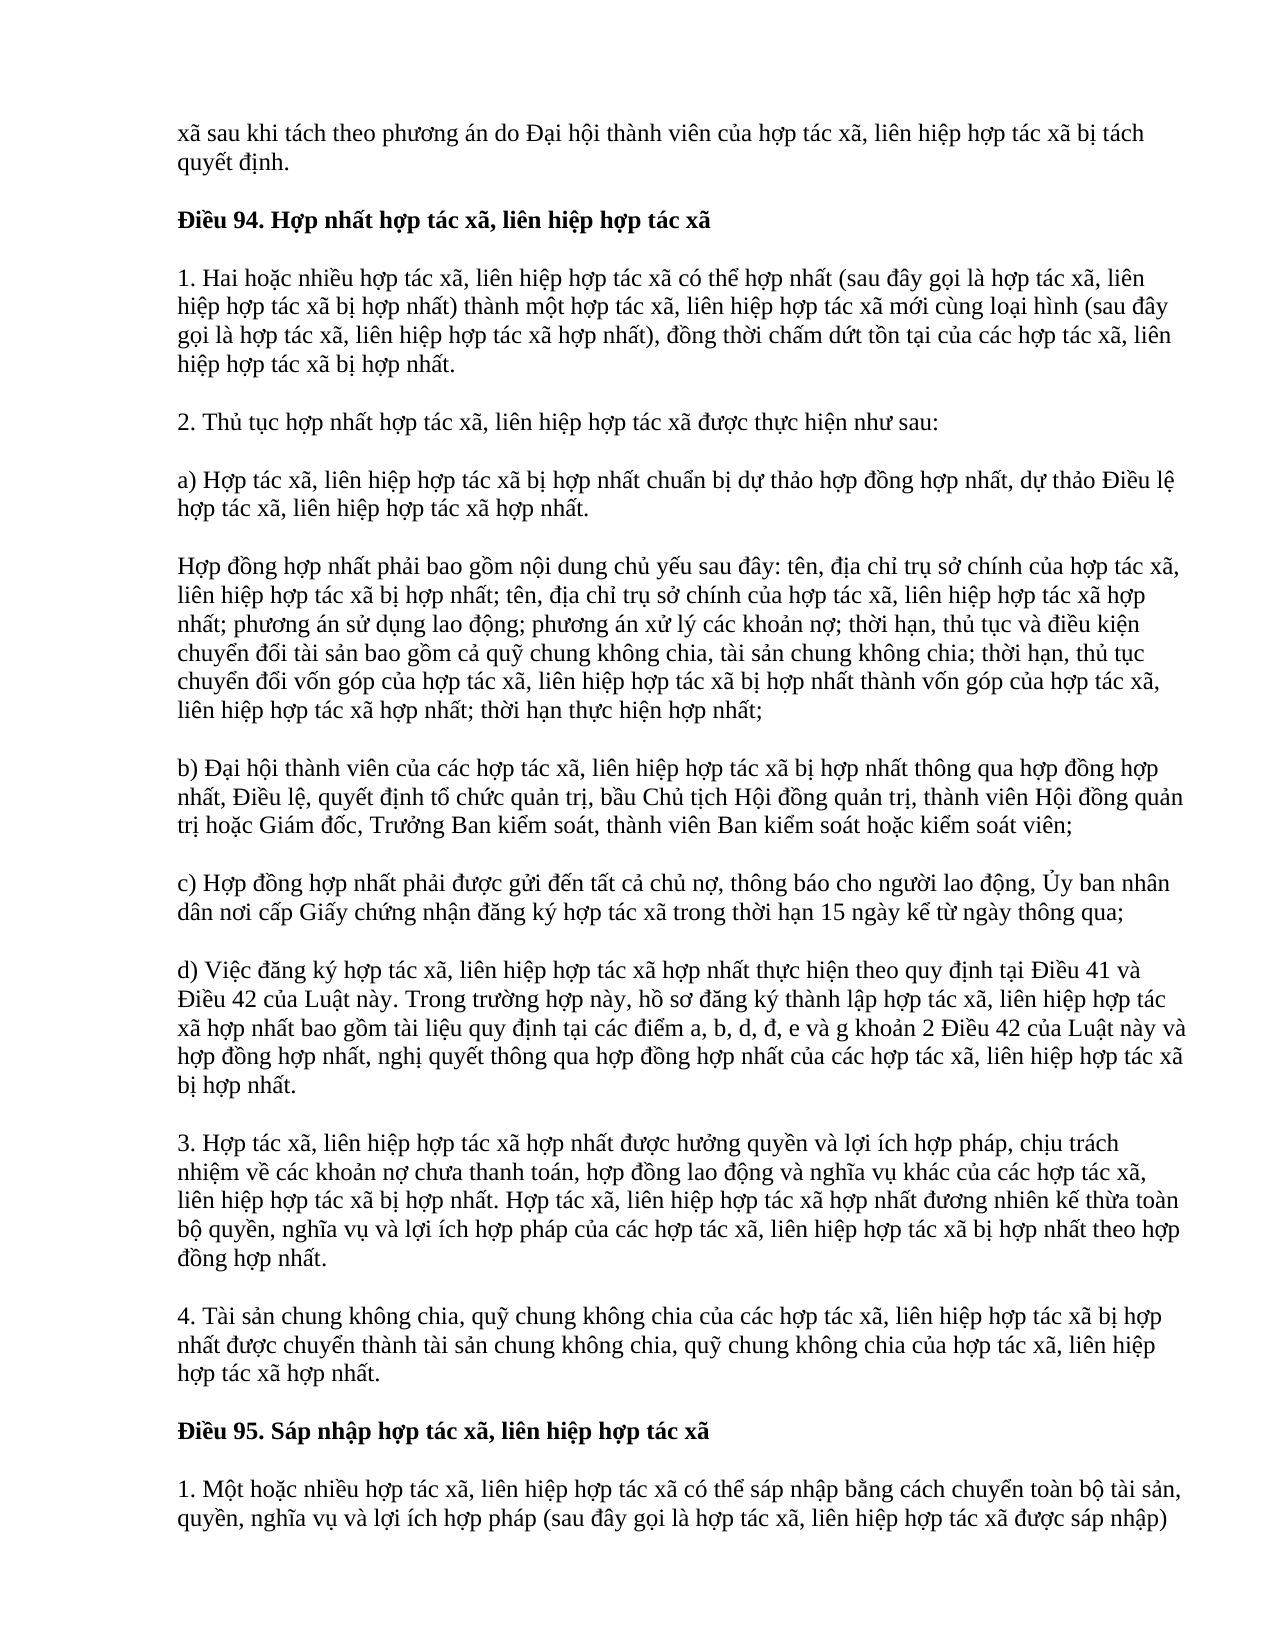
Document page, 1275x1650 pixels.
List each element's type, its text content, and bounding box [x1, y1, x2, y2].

text 2. Thủ tục hợp nhất hợp tác xã, liên hiệp hợp tác xã được thực hiện như sau: [177, 407, 1186, 436]
text c) Hợp đồng hợp nhất phải được gửi đến tất cả chủ nợ, thông báo cho người lao động, Ủy ban nhân dân nơi cấp Giấy chứng nhận đăng ký hợp tác xã trong thời hạn 15 ngày kể từ ngày thông qua; [177, 868, 1186, 926]
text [177, 1474, 1186, 1532]
text 4. Tài sản chung không chia, quỹ chung không chia của các hợp tác xã, liên hiệp hợp tác xã bị hợp nhất được chuyển thành tài sản chung không chia, quỹ chung không chia của hợp tác xã, liên hiệp hợp tác xã hợp nhất. [177, 1301, 1186, 1387]
text d) Việc đăng ký hợp tác xã, liên hiệp hợp tác xã hợp nhất thực hiện theo quy định tại Điều 41 và Điều 42 của Luật này. Trong trường hợp này, hồ sơ đăng ký thành lập hợp tác xã, liên hiệp hợp tác xã hợp nhất bao gồm tài liệu quy định tại các điểm a, b, d, đ, e và g khoản 2 Điều 42 của Luật này và hợp đồng hợp nhất, nghị quyết thông qua hợp đồng hợp nhất của các hợp tác xã, liên hiệp hợp tác xã bị hợp nhất. [177, 955, 1186, 1099]
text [177, 118, 1186, 176]
text a) Hợp tác xã, liên hiệp hợp tác xã bị hợp nhất chuẩn bị dự thảo hợp đồng hợp nhất, dự thảo Điều lệ hợp tác xã, liên hiệp hợp tác xã hợp nhất. [177, 465, 1186, 522]
text Điều 94. Hợp nhất hợp tác xã, liên hiệp hợp tác xã [177, 205, 1186, 233]
text Hợp đồng hợp nhất phải bao gồm nội dung chủ yếu sau đây: tên, địa chỉ trụ sở chính của hợp tác xã, liên hiệp hợp tác xã bị hợp nhất; tên, địa chỉ trụ sở chính của hợp tác xã, liên hiệp hợp tác xã hợp nhất; phương án sử dụng lao động; phương án xử lý các khoản nợ; thời hạn, thủ tục và điều kiện chuyển đổi tài sản bao gồm cả quỹ chung không chia, tài sản chung không chia; thời hạn, thủ tục chuyển đổi vốn góp của hợp tác xã, liên hiệp hợp tác xã bị hợp nhất thành vốn góp của hợp tác xã, liên hiệp hợp tác xã hợp nhất; thời hạn thực hiện hợp nhất; [177, 551, 1186, 724]
text 3. Hợp tác xã, liên hiệp hợp tác xã hợp nhất được hưởng quyền và lợi ích hợp pháp, chịu trách nhiệm về các khoản nợ chưa thanh toán, hợp đồng lao động và nghĩa vụ khác của các hợp tác xã, liên hiệp hợp tác xã bị hợp nhất. Hợp tác xã, liên hiệp hợp tác xã hợp nhất đương nhiên kế thừa toàn bộ quyền, nghĩa vụ và lợi ích hợp pháp của các hợp tác xã, liên hiệp hợp tác xã bị hợp nhất theo hợp đồng hợp nhất. [177, 1128, 1186, 1272]
text Điều 95. Sáp nhập hợp tác xã, liên hiệp hợp tác xã [177, 1416, 1186, 1445]
text b) Đại hội thành viên của các hợp tác xã, liên hiệp hợp tác xã bị hợp nhất thông qua hợp đồng hợp nhất, Điều lệ, quyết định tổ chức quản trị, bầu Chủ tịch Hội đồng quản trị, thành viên Hội đồng quản trị hoặc Giám đốc, Trưởng Ban kiểm soát, thành viên Ban kiểm soát hoặc kiểm soát viên; [177, 753, 1186, 839]
text 1. Hai hoặc nhiều hợp tác xã, liên hiệp hợp tác xã có thể hợp nhất (sau đây gọi là hợp tác xã, liên hiệp hợp tác xã bị hợp nhất) thành một hợp tác xã, liên hiệp hợp tác xã mới cùng loại hình (sau đây gọi là hợp tác xã, liên hiệp hợp tác xã hợp nhất), đồng thời chấm dứt tồn tại của các hợp tác xã, liên hiệp hợp tác xã bị hợp nhất. [177, 263, 1186, 378]
